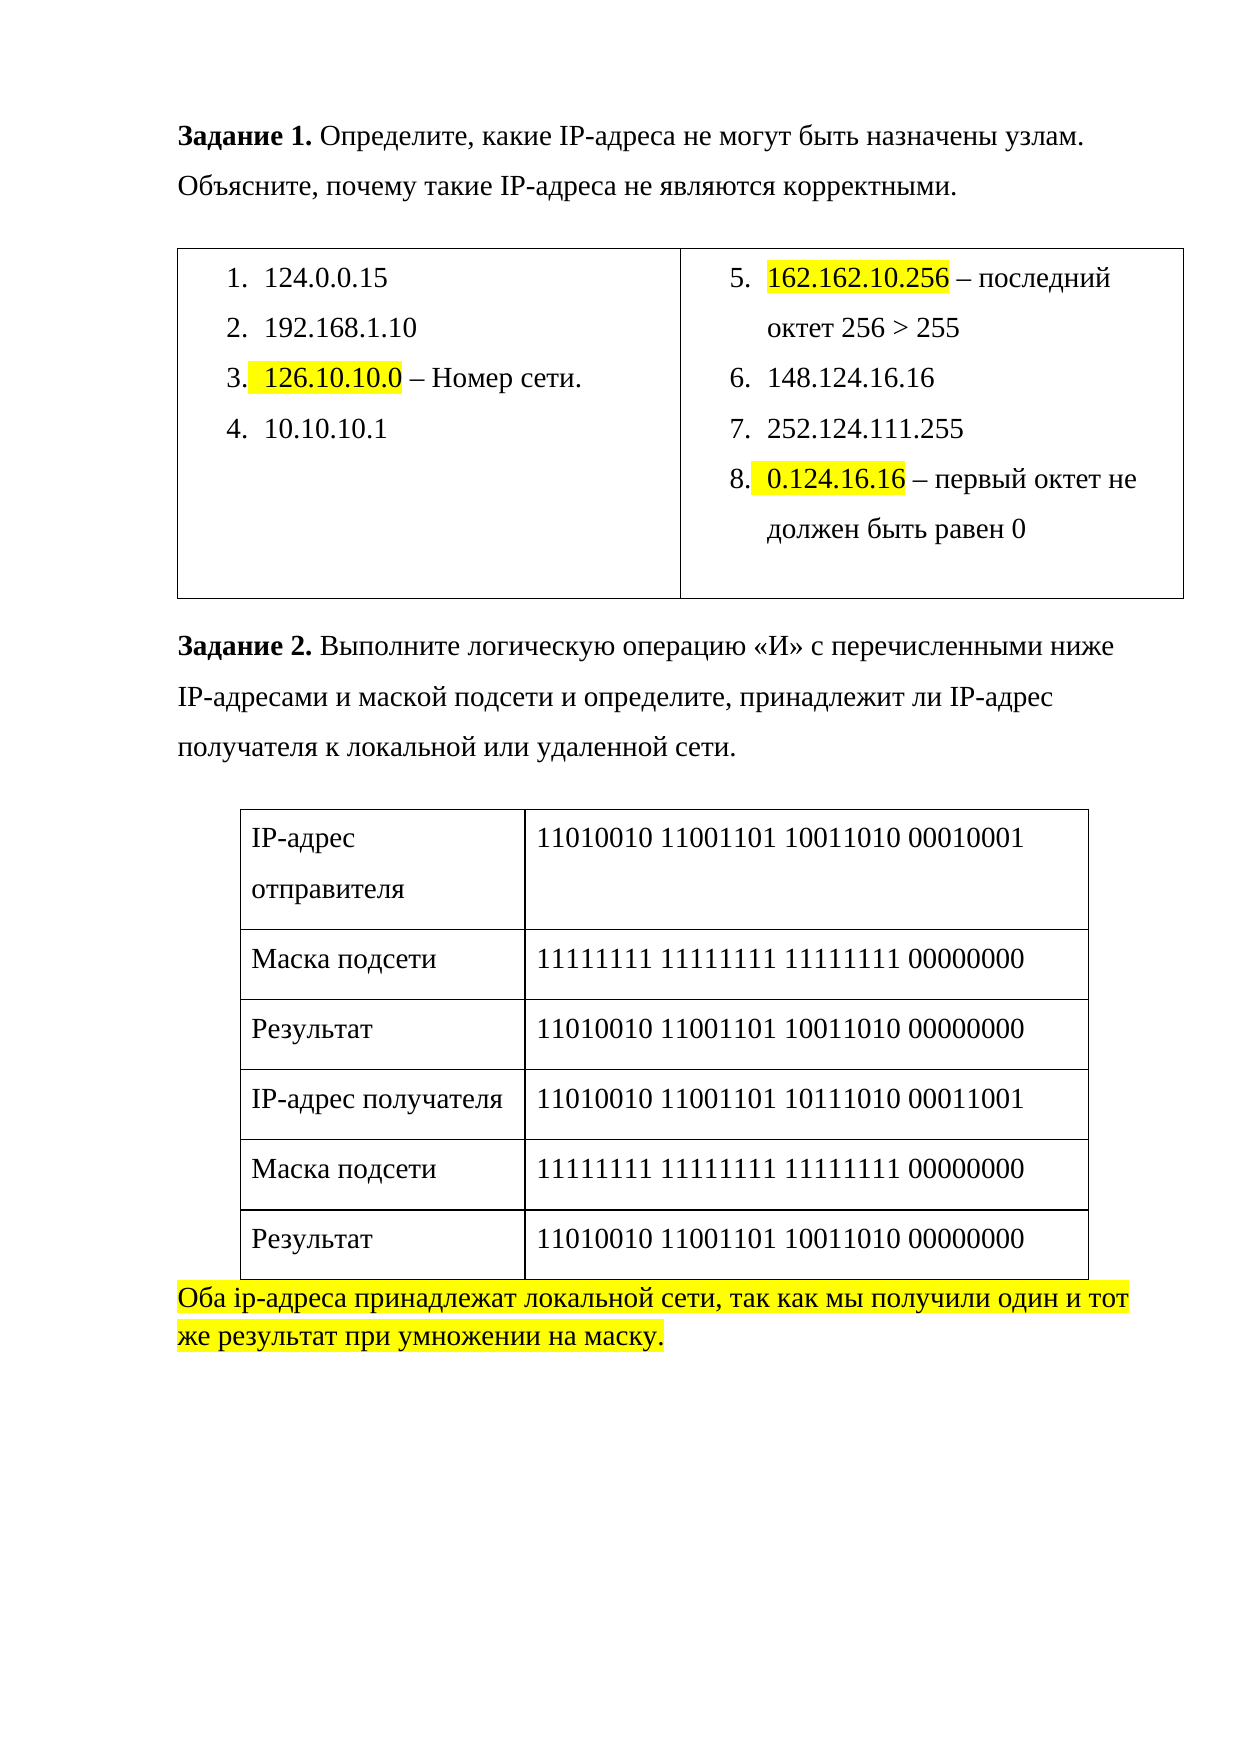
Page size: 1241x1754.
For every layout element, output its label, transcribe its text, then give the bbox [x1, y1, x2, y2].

table_cell 11010010 11001101 10111010 00011001 [526, 1070, 1088, 1139]
table_cell Маска подсети [241, 930, 524, 998]
table_header 11010010 11001101 10011010 00010001 [526, 810, 1088, 928]
table_cell Маска подсети [241, 1140, 524, 1209]
table_cell IP-адрес получателя [241, 1070, 524, 1139]
table_header 162.162.10.256 – последний октет 256 > 255 148.124.16.16 252.124.111.255 0.124.16.16 – первый октет не должен быть равен 0 [681, 249, 1183, 598]
table_cell 11010010 11001101 10011010 00000000 [526, 1000, 1088, 1069]
text Задание 2. Выполните логическую операцию «И» с перечисленными ниже IP-адресами и маской подсети и определите, принадлежит ли IP-адрес получателя к локальной или удаленной сети. [177, 628, 1152, 763]
text Задание 1. Определите, какие IP-адреса не могут быть назначены узлам. Объясните, почему такие IP-адреса не являются корректными. [177, 118, 1152, 202]
table_header IP-адрес отправителя [241, 810, 524, 928]
table_cell Результат [241, 1211, 524, 1279]
table_cell Результат [241, 1000, 524, 1069]
text Оба ip-адреса принадлежат локальной сети, так как мы получили один и тот же результат при умножении на маску. [177, 1280, 1152, 1352]
table_cell 11010010 11001101 10011010 00000000 [526, 1211, 1088, 1279]
table_header 124.0.0.15 192.168.1.10 126.10.10.0 – Номер сети. 10.10.10.1 [178, 249, 680, 598]
table_cell 11111111 11111111 11111111 00000000 [526, 930, 1088, 998]
table_cell 11111111 11111111 11111111 00000000 [526, 1140, 1088, 1209]
